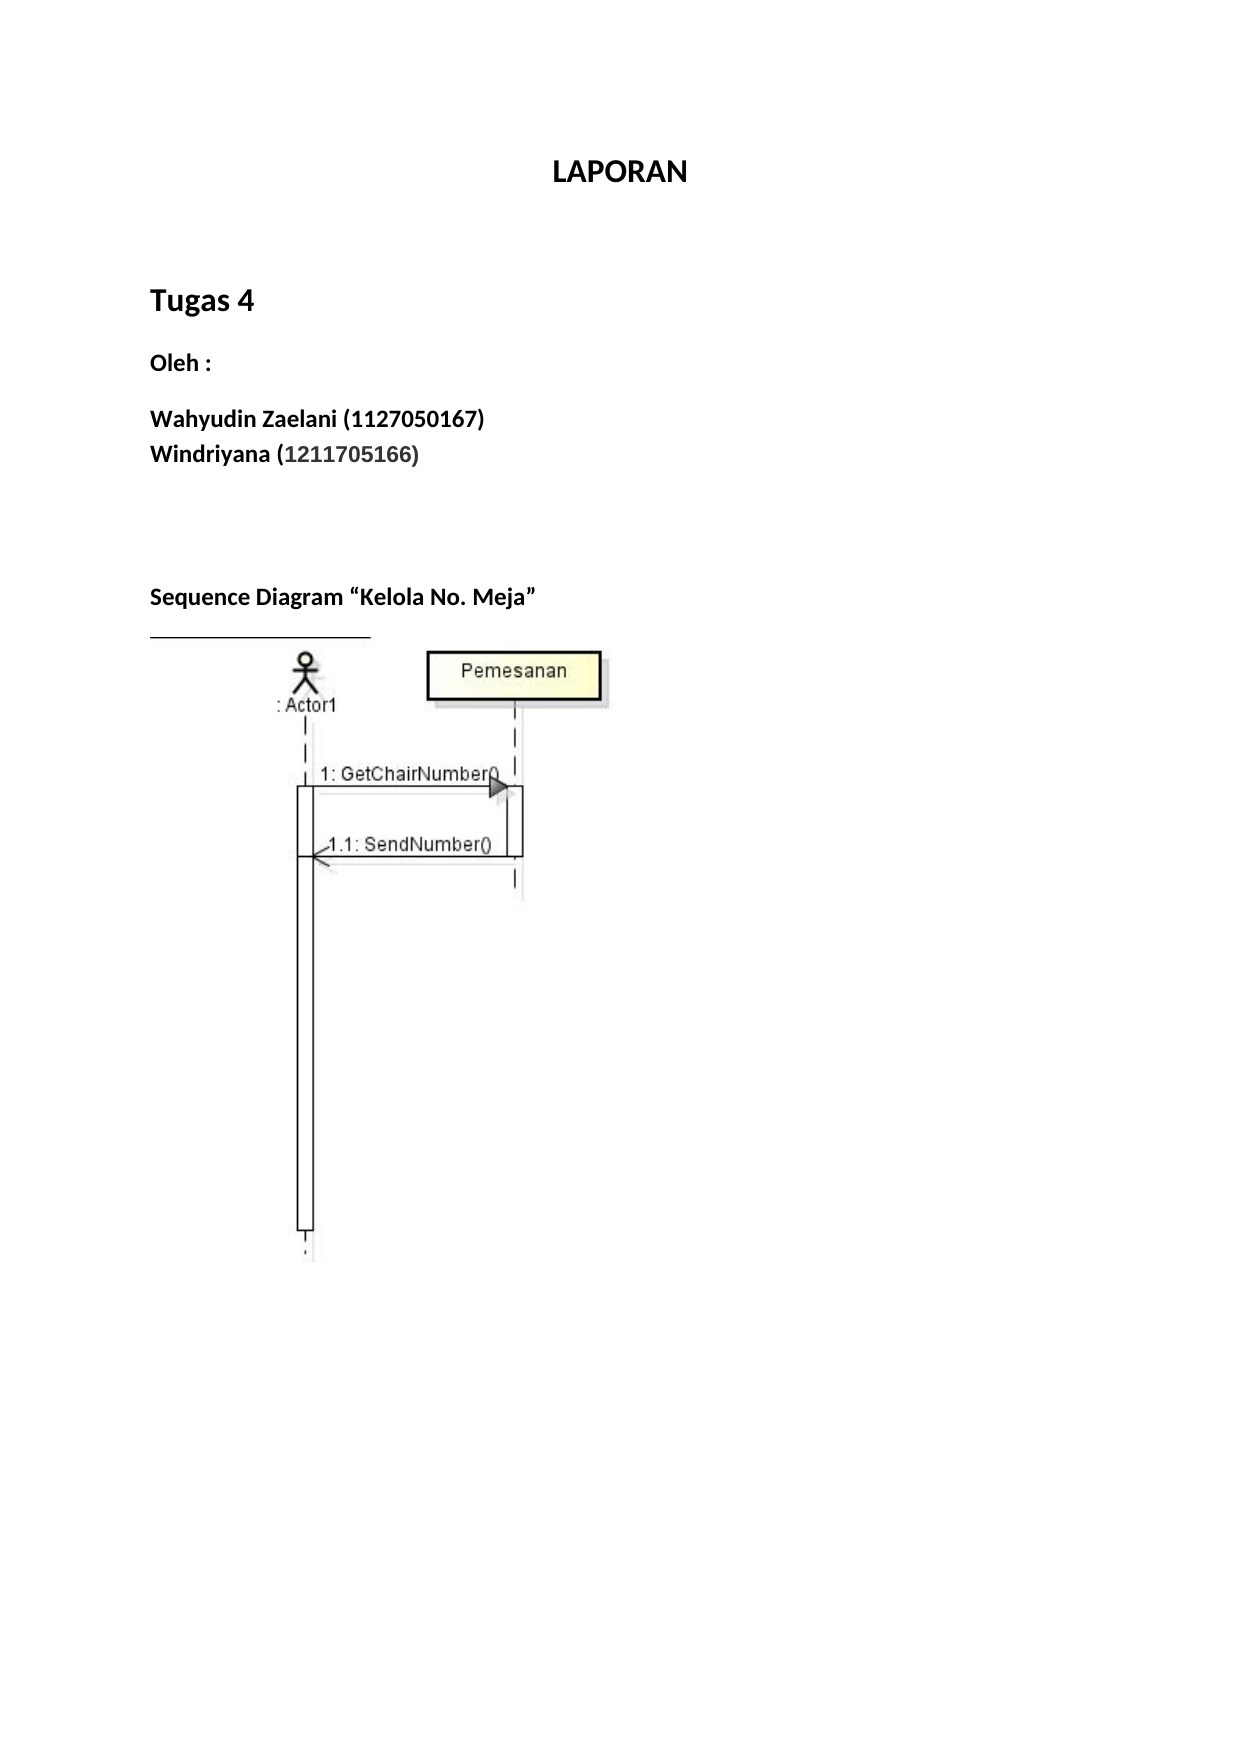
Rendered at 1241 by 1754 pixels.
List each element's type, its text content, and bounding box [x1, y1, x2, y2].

text Sequence Diagram “Kelola No. Meja” [150, 581, 1090, 612]
text Wahyudin Zaelani (1127050167) Windriyana (1211705166) [150, 403, 1090, 501]
text LAPORAN [150, 150, 1090, 191]
picture [150, 637, 699, 1269]
text Oleh : [150, 347, 1090, 377]
text Tugas 4 [150, 279, 1090, 320]
